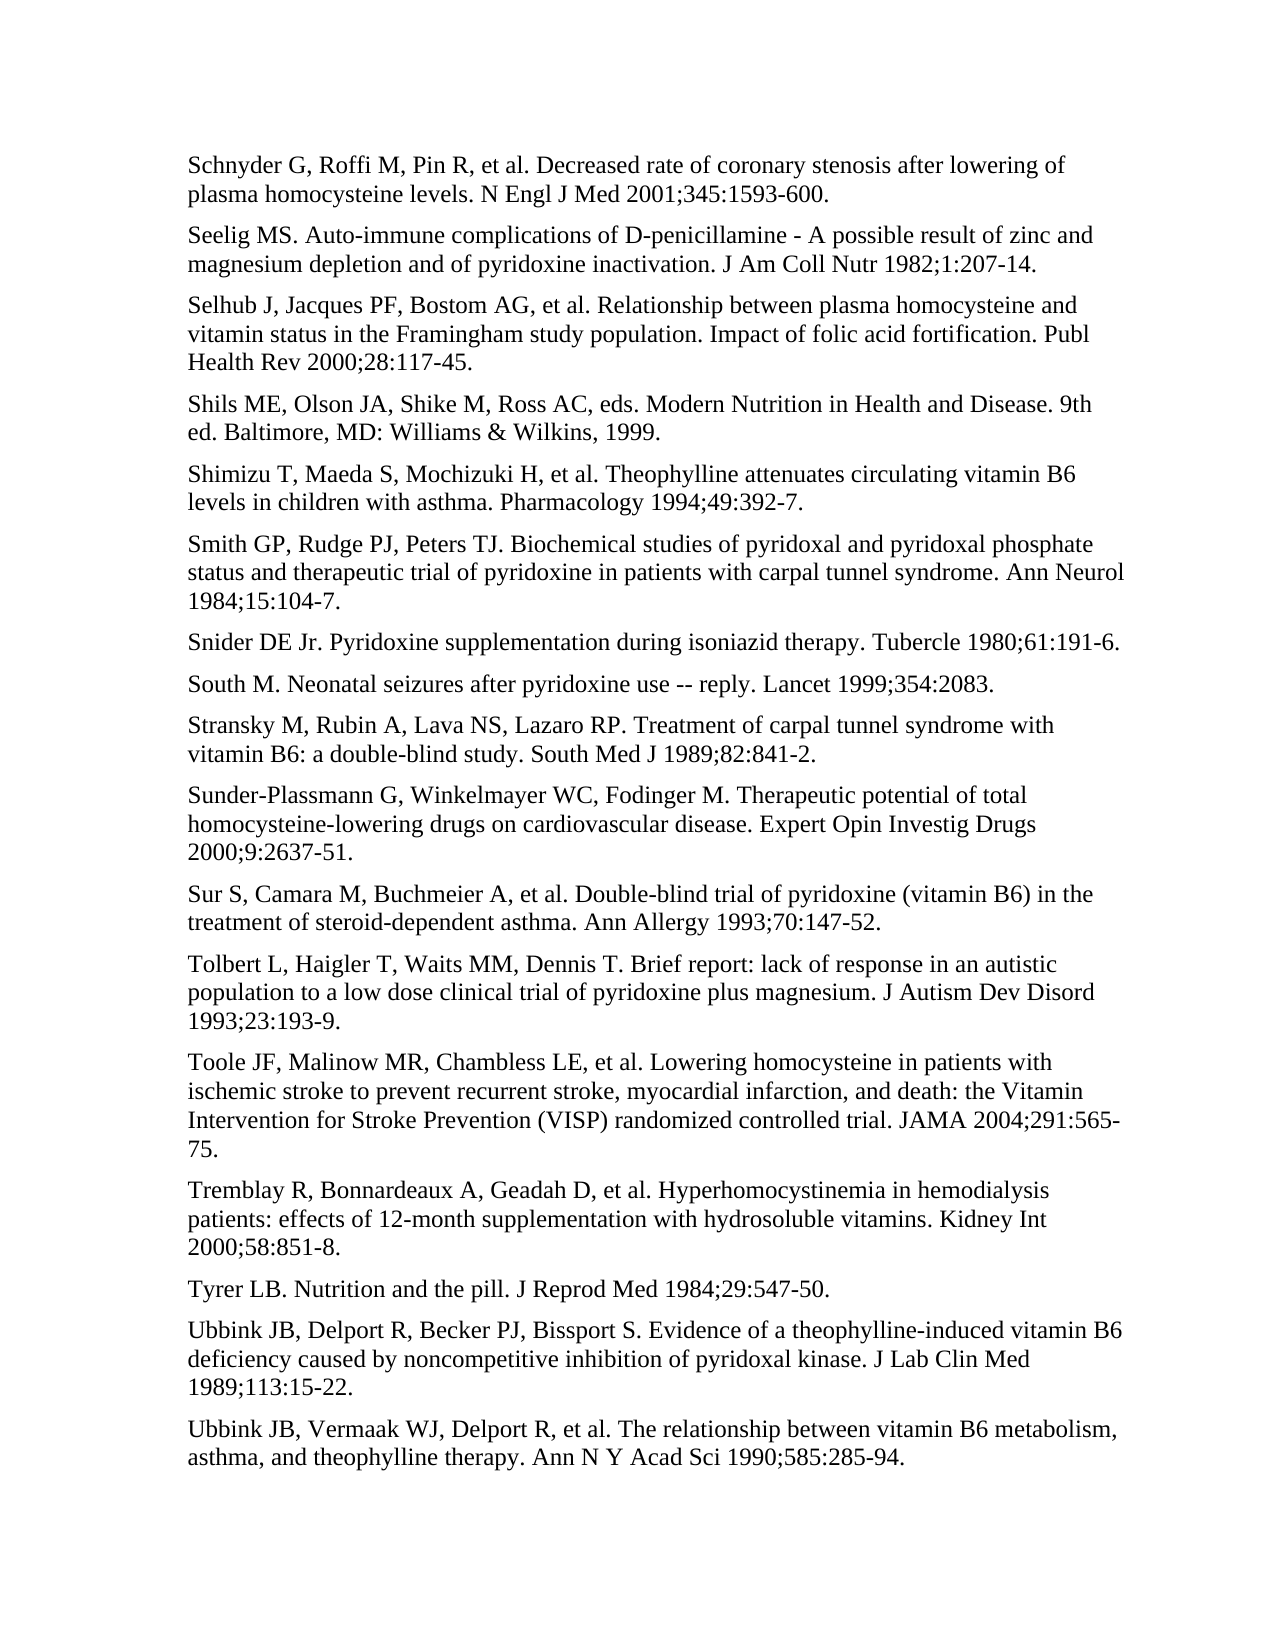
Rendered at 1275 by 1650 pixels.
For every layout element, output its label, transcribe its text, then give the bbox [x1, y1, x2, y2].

text South M. Neonatal seizures after pyridoxine use -- reply. Lancet 1999;354:2083. [187, 669, 1125, 697]
text Sunder-Plassmann G, Winkelmayer WC, Fodinger M. Therapeutic potential of total homocysteine-lowering drugs on cardiovascular disease. Expert Opin Investig Drugs 2000;9:2637-51. [187, 780, 1125, 866]
text Schnyder G, Roffi M, Pin R, et al. Decreased rate of coronary stenosis after lowering of plasma homocysteine levels. N Engl J Med 2001;345:1593-600. [187, 150, 1125, 207]
text Shimizu T, Maeda S, Mochizuki H, et al. Theophylline attenuates circulating vitamin B6 levels in children with asthma. Pharmacology 1994;49:392-7. [187, 459, 1125, 516]
text Shils ME, Olson JA, Shike M, Ross AC, eds. Modern Nutrition in Health and Disease. 9th ed. Baltimore, MD: Williams & Wilkins, 1999. [187, 389, 1125, 446]
text Sur S, Camara M, Buchmeier A, et al. Double-blind trial of pyridoxine (vitamin B6) in the treatment of steroid-dependent asthma. Ann Allergy 1993;70:147-52. [187, 879, 1125, 936]
text Smith GP, Rudge PJ, Peters TJ. Biochemical studies of pyridoxal and pyridoxal phosphate status and therapeutic trial of pyridoxine in patients with carpal tunnel syndrome. Ann Neurol 1984;15:104-7. [187, 529, 1125, 615]
text Seelig MS. Auto-immune complications of D-penicillamine - A possible result of zinc and magnesium depletion and of pyridoxine inactivation. J Am Coll Nutr 1982;1:207-14. [187, 220, 1125, 277]
text Ubbink JB, Delport R, Becker PJ, Bissport S. Evidence of a theophylline-induced vitamin B6 deficiency caused by noncompetitive inhibition of pyridoxal kinase. J Lab Clin Med 1989;113:15-22. [187, 1315, 1125, 1401]
text Stransky M, Rubin A, Lava NS, Lazaro RP. Treatment of carpal tunnel syndrome with vitamin B6: a double-blind study. South Med J 1989;82:841-2. [187, 710, 1125, 767]
text Ubbink JB, Vermaak WJ, Delport R, et al. The relationship between vitamin B6 metabolism, asthma, and theophylline therapy. Ann N Y Acad Sci 1990;585:285-94. [187, 1414, 1125, 1471]
text Selhub J, Jacques PF, Bostom AG, et al. Relationship between plasma homocysteine and vitamin status in the Framingham study population. Impact of folic acid fortification. Publ Health Rev 2000;28:117-45. [187, 290, 1125, 376]
text Tyrer LB. Nutrition and the pill. J Reprod Med 1984;29:547-50. [187, 1274, 1125, 1302]
text Snider DE Jr. Pyridoxine supplementation during isoniazid therapy. Tubercle 1980;61:191-6. [187, 627, 1125, 656]
text Tolbert L, Haigler T, Waits MM, Dennis T. Brief report: lack of response in an autistic population to a low dose clinical trial of pyridoxine plus magnesium. J Autism Dev Disord 1993;23:193-9. [187, 949, 1125, 1035]
text Toole JF, Malinow MR, Chambless LE, et al. Lowering homocysteine in patients with ischemic stroke to prevent recurrent stroke, myocardial infarction, and death: the Vitamin Intervention for Stroke Prevention (VISP) randomized controlled trial. JAMA 2004;291:565-75. [187, 1047, 1125, 1162]
text Tremblay R, Bonnardeaux A, Geadah D, et al. Hyperhomocystinemia in hemodialysis patients: effects of 12-month supplementation with hydrosoluble vitamins. Kidney Int 2000;58:851-8. [187, 1175, 1125, 1261]
